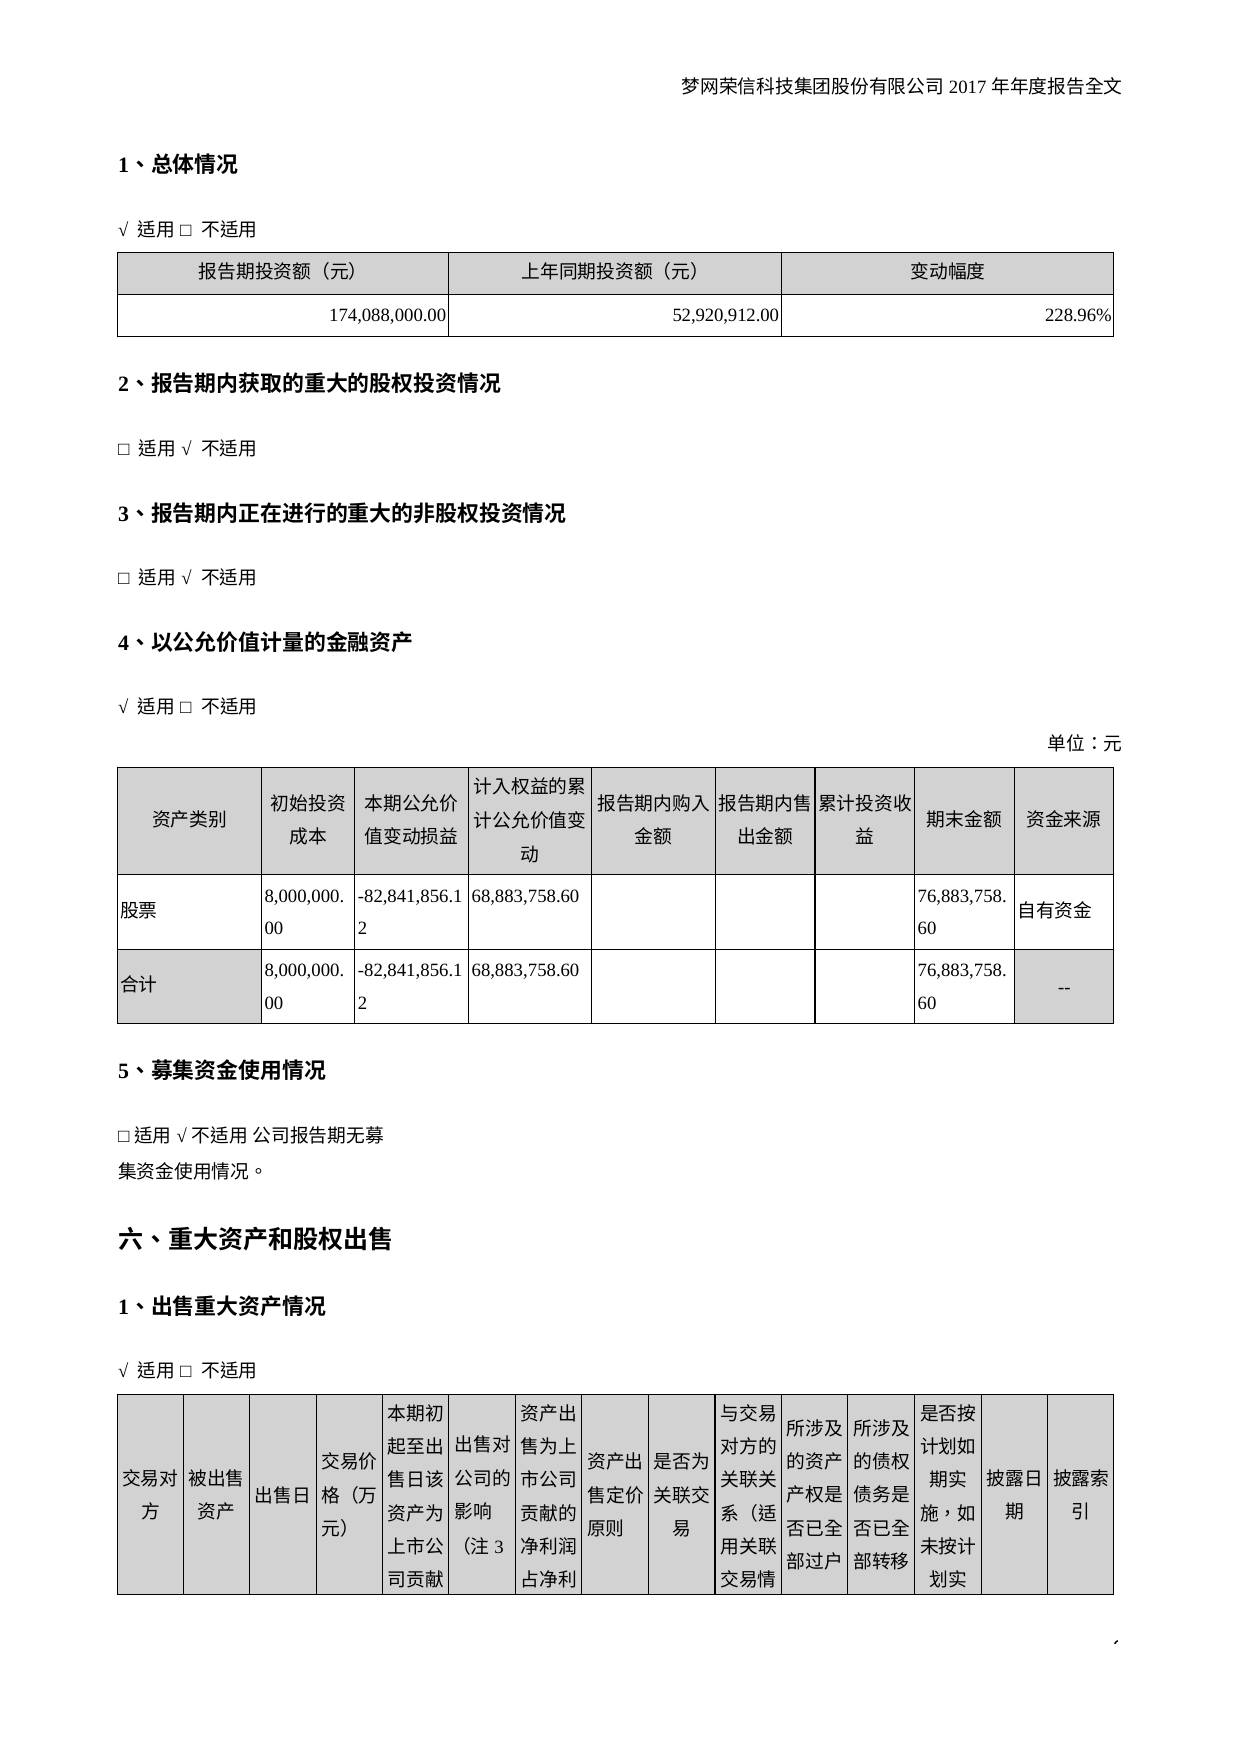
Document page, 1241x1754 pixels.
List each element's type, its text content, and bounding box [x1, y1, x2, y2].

table_header 披露日 期 [982, 1395, 1047, 1594]
table_header 交易对 方 [118, 1395, 183, 1594]
table_header 资产出 售为上 市公司 贡献的 净利润 占净利 [516, 1395, 581, 1594]
text √ 适用 □ 不适用 [118, 694, 1138, 719]
subtitle 3、报告期内正在进行的重大的非股权投资情况 [118, 497, 1138, 527]
table_cell [592, 875, 715, 948]
table_header 出售对 公司的 影响 （注 3 [449, 1395, 515, 1594]
table_cell 174,088,000.00 [118, 295, 448, 336]
table_header 报告期内购入 金额 [592, 768, 715, 874]
table_cell 68,883,758.60 [469, 950, 591, 1023]
table_cell 68,883,758.60 [469, 875, 591, 948]
table_cell 8,000,000. 00 [262, 950, 354, 1023]
subtitle 六、重大资产和股权出售 [118, 1222, 1138, 1256]
table_header 初始投资 成本 [262, 768, 354, 874]
table_cell [816, 875, 914, 948]
subtitle 2、报告期内获取的重大的股权投资情况 [118, 368, 1138, 397]
table_cell 76,883,758. 60 [915, 950, 1014, 1023]
table_header 累计投资收 益 [816, 768, 914, 874]
text □ 适用 √ 不适用 [118, 564, 1138, 590]
table_cell [716, 875, 814, 948]
subtitle 1、总体情况 [118, 149, 1138, 179]
table_cell 合计 [118, 950, 261, 1023]
text □ 适用 √ 不适用 [118, 435, 1138, 460]
subtitle 5、募集资金使用情况 [118, 1055, 1138, 1085]
table_cell [592, 950, 715, 1023]
table_header 报告期内售 出金额 [716, 768, 814, 874]
table_cell 52,920,912.00 [449, 295, 781, 336]
text □ 适用 √ 不适用 公司报告期无募集资金使用情况。 [118, 1122, 401, 1183]
table_header 报告期投资额（元） [118, 253, 448, 294]
table_cell [816, 950, 914, 1023]
table_cell 股票 [118, 875, 261, 948]
table_cell 自有资金 [1015, 875, 1113, 948]
table_header 出售日 [250, 1395, 316, 1594]
table_header 资产出 售定价 原则 [582, 1395, 648, 1594]
table_header 上年同期投资额（元） [449, 253, 781, 294]
text √ 适用 □ 不适用 [118, 1358, 1138, 1383]
table_cell 228.96% [782, 295, 1113, 336]
table_header 计入权益的累 计公允价值变 动 [469, 768, 591, 874]
table_cell -- [1015, 950, 1113, 1023]
table_cell -82,841,856.1 2 [355, 875, 468, 948]
text √ 适用 □ 不适用 [118, 216, 1138, 242]
table_header 变动幅度 [782, 253, 1113, 294]
table_header 资产类别 [118, 768, 261, 874]
subtitle 4、以公允价值计量的金融资产 [118, 627, 1138, 657]
table_header 期末金额 [915, 768, 1014, 874]
table_cell 8,000,000. 00 [262, 875, 354, 948]
table_header 是否按 计划如 期实 施，如 未按计 划实 [915, 1395, 981, 1594]
table_cell -82,841,856.1 2 [355, 950, 468, 1023]
table_cell [716, 950, 814, 1023]
table_header 交易价 格（万 元） [317, 1395, 382, 1594]
text 单位：元 [102, 730, 1122, 756]
table_header 被出售 资产 [184, 1395, 249, 1594]
table_header 所涉及 的资产 产权是 否已全 部过户 [782, 1395, 847, 1594]
table_header 披露索 引 [1048, 1395, 1113, 1594]
table_cell 76,883,758. 60 [915, 875, 1014, 948]
table_header 与交易 对方的 关联关 系（适 用关联 交易情 [716, 1395, 781, 1594]
table_header 本期公允价 值变动损益 [355, 768, 468, 874]
subtitle 1、出售重大资产情况 [118, 1291, 1138, 1321]
table_header 本期初 起至出 售日该 资产为 上市公 司贡献 [383, 1395, 448, 1594]
table_header 资金来源 [1015, 768, 1113, 874]
table_header 是否为 关联交 易 [649, 1395, 714, 1594]
table_header 所涉及 的债权 债务是 否已全 部转移 [848, 1395, 914, 1594]
